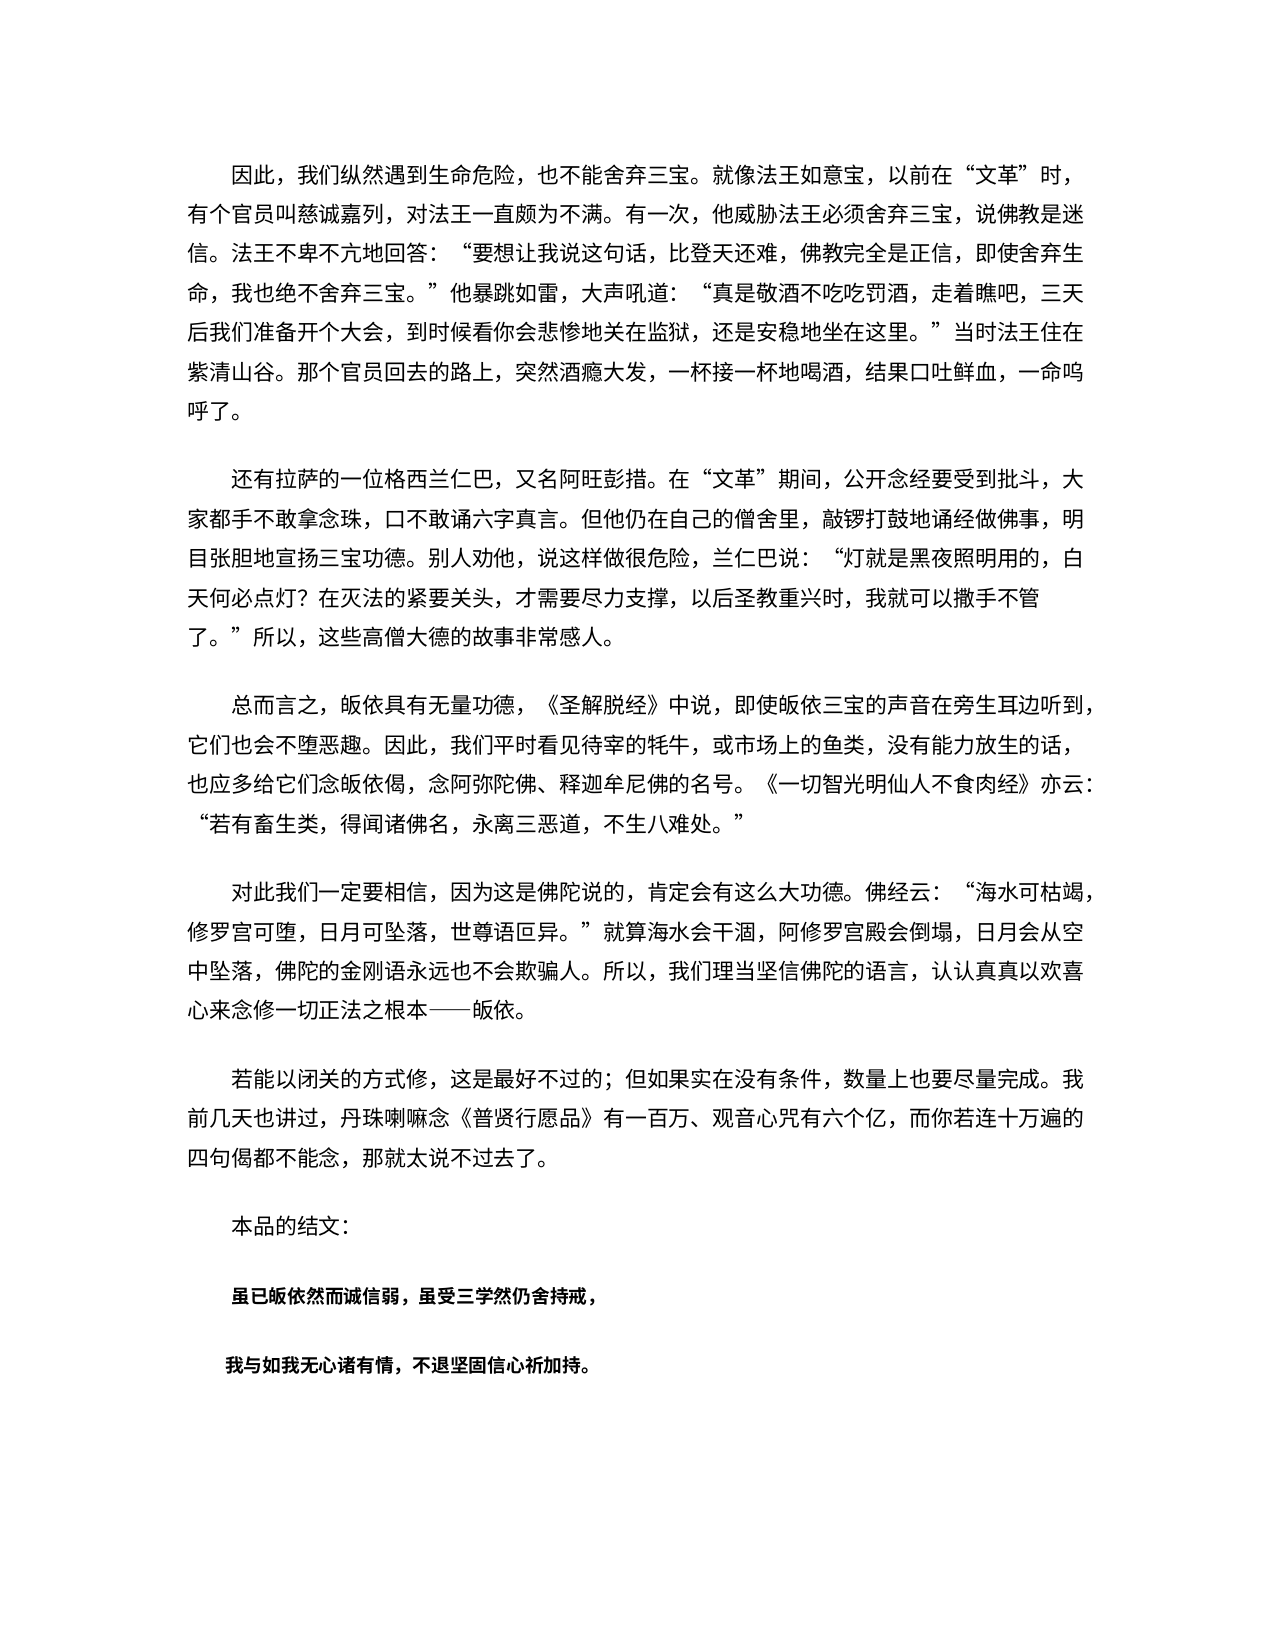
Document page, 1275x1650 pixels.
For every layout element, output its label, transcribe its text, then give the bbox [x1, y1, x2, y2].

text 若能以闭关的方式修，这是最好不过的；但如果实在没有条件，数量上也要尽量完成。我前几天也讲过，丹珠喇嘛念《普贤行愿品》有一百万、观音心咒有六个亿，而你若连十万遍的四句偈都不能念，那就太说不过去了。 [187, 1054, 1087, 1172]
text 我与如我无心诸有情，不退坚固信心祈加持。 [187, 1338, 1087, 1378]
text 还有拉萨的一位格西兰仁巴，又名阿旺彭措。在“文革”期间，公开念经要受到批斗，大家都手不敢拿念珠，口不敢诵六字真言。但他仍在自己的僧舍里，敲锣打鼓地诵经做佛事，明目张胆地宣扬三宝功德。别人劝他，说这样做很危险，兰仁巴说：“灯就是黑夜照明用的，白天何必点灯？在灭法的紧要关头，才需要尽力支撑，以后圣教重兴时，我就可以撒手不管了。”所以，这些高僧大德的故事非常感人。 [187, 455, 1087, 652]
text 对此我们一定要相信，因为这是佛陀说的，肯定会有这么大功德。佛经云：“海水可枯竭，修罗宫可堕，日月可坠落，世尊语叵异。”就算海水会干涸，阿修罗宫殿会倒塌，日月会从空中坠落，佛陀的金刚语永远也不会欺骗人。所以，我们理当坚信佛陀的语言，认认真真以欢喜心来念修一切正法之根本——皈依。 [187, 867, 1087, 1025]
text 本品的结文： [187, 1201, 1087, 1241]
text 因此，我们纵然遇到生命危险，也不能舍弃三宝。就像法王如意宝，以前在“文革”时，有个官员叫慈诚嘉列，对法王一直颇为不满。有一次，他威胁法王必须舍弃三宝，说佛教是迷信。法王不卑不亢地回答：“要想让我说这句话，比登天还难，佛教完全是正信，即使舍弃生命，我也绝不舍弃三宝。”他暴跳如雷，大声吼道：“真是敬酒不吃吃罚酒，走着瞧吧，三天后我们准备开个大会，到时候看你会悲惨地关在监狱，还是安稳地坐在这里。”当时法王住在紫清山谷。那个官员回去的路上，突然酒瘾大发，一杯接一杯地喝酒，结果口吐鲜血，一命呜呼了。 [187, 150, 1087, 426]
text 虽已皈依然而诚信弱，虽受三学然仍舍持戒， [187, 1270, 1087, 1309]
text 总而言之，皈依具有无量功德，《圣解脱经》中说，即使皈依三宝的声音在旁生耳边听到，它们也会不堕恶趣。因此，我们平时看见待宰的牦牛，或市场上的鱼类，没有能力放生的话，也应多给它们念皈依偈，念阿弥陀佛、释迦牟尼佛的名号。《一切智光明仙人不食肉经》亦云：“若有畜生类，得闻诸佛名，永离三恶道，不生八难处。” [187, 681, 1087, 838]
